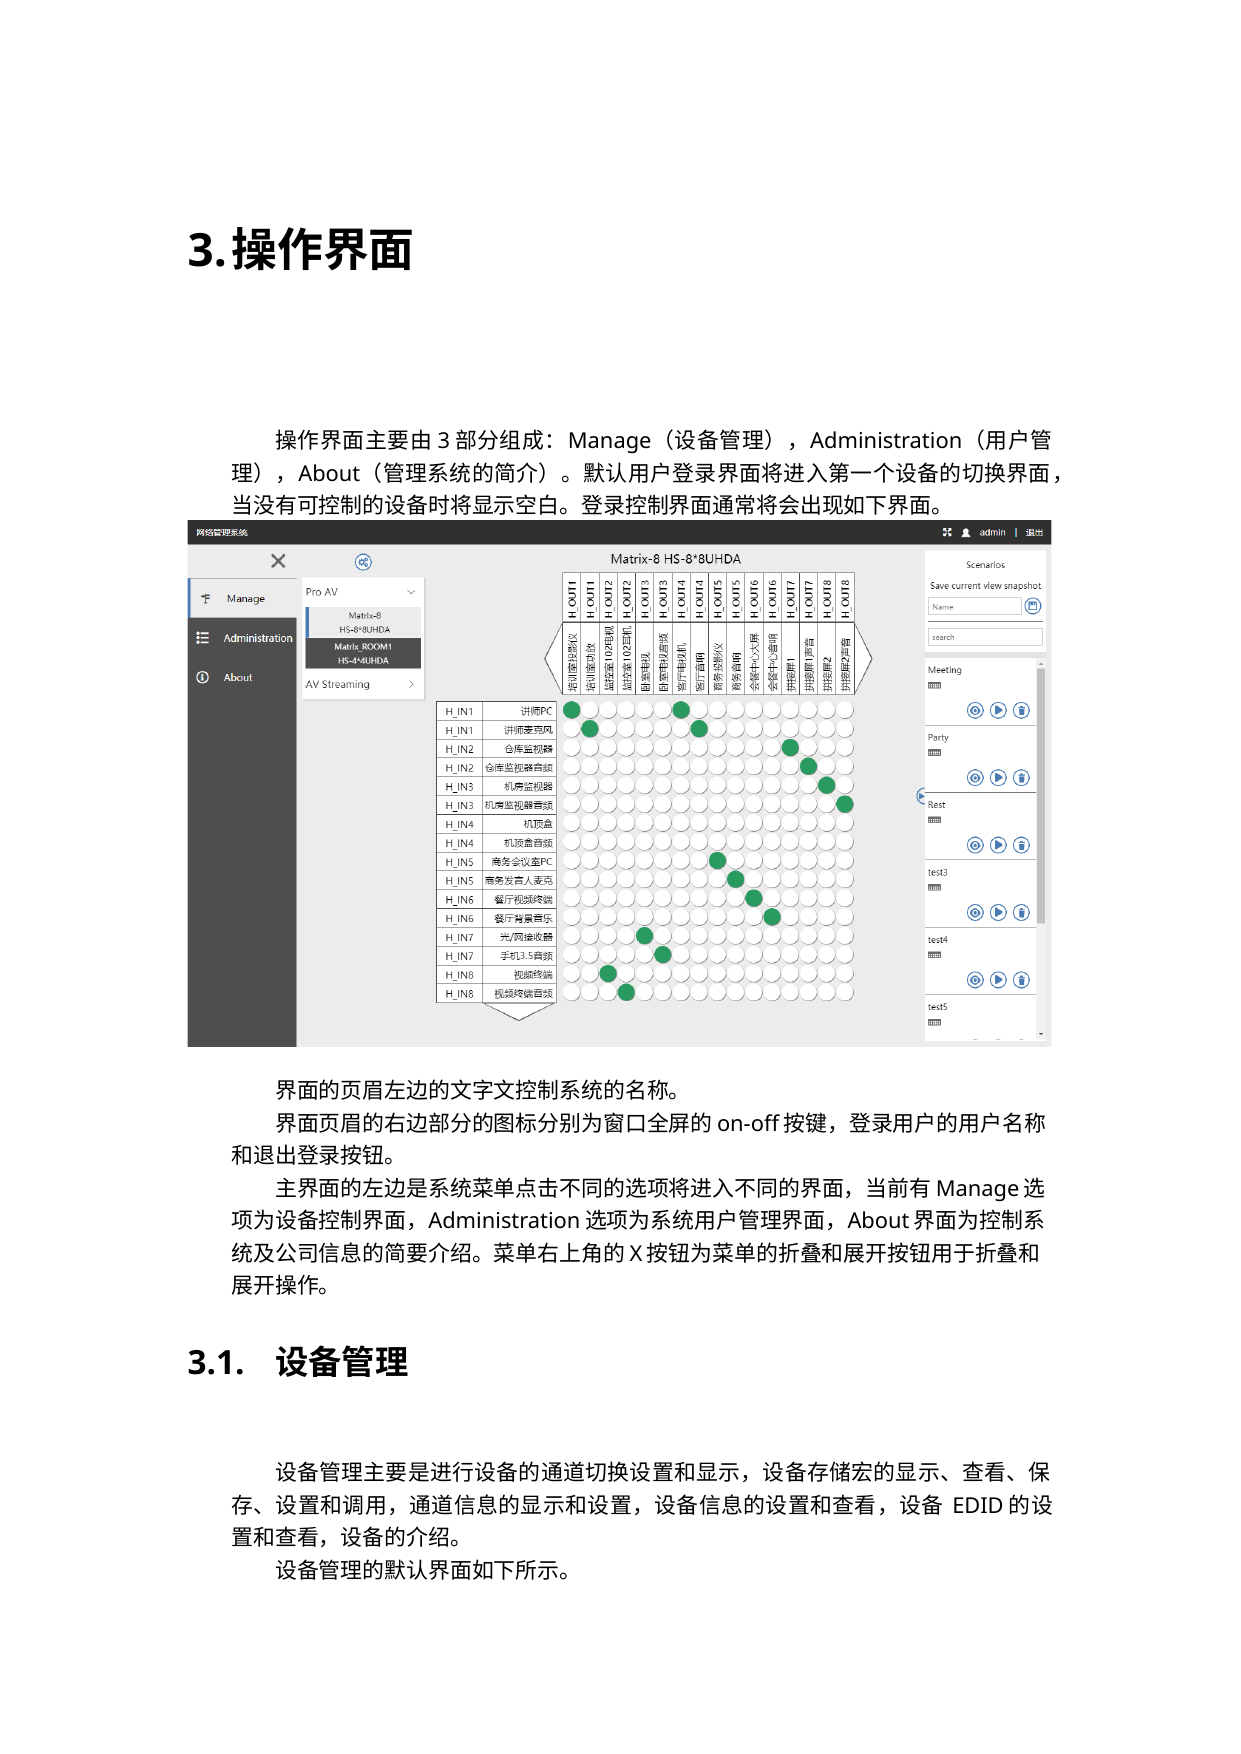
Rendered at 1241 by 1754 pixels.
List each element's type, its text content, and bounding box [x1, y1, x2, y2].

picture [187, 520, 1052, 1047]
text 界面页眉的右边部分的图标分别为窗口全屏的on-off按键，登录用户的用户名称和退出登录按钮。 [231, 1106, 1053, 1171]
subtitle 操作界面 [187, 197, 1053, 295]
text 界面的页眉左边的文字文控制系统的名称。 [231, 1073, 1053, 1106]
text 主界面的左边是系统菜单点击不同的选项将进入不同的界面，当前有Manage选项为设备控制界面，Administration选项为系统用户管理界面，About界面为控制系统及公司信息的简要介绍。菜单右上角的X按钮为菜单的折叠和展开按钮用于折叠和展开操作。 [231, 1171, 1053, 1301]
text 设备管理主要是进行设备的通道切换设置和显示，设备存储宏的显示、查看、保存、设置和调用，通道信息的显示和设置，设备信息的设置和查看，设备EDID的设置和查看，设备的介绍。 [231, 1455, 1053, 1552]
text 设备管理的默认界面如下所示。 [231, 1552, 1053, 1585]
text 操作界面主要由3部分组成：Manage（设备管理），Administration（用户管理），About（管理系统的简介）。默认用户登录界面将进入第一个设备的切换界面，当没有可控制的设备时将显示空白。登录控制界面通常将会出现如下界面。 [231, 423, 1053, 521]
subtitle 设备管理 [187, 1328, 1053, 1393]
